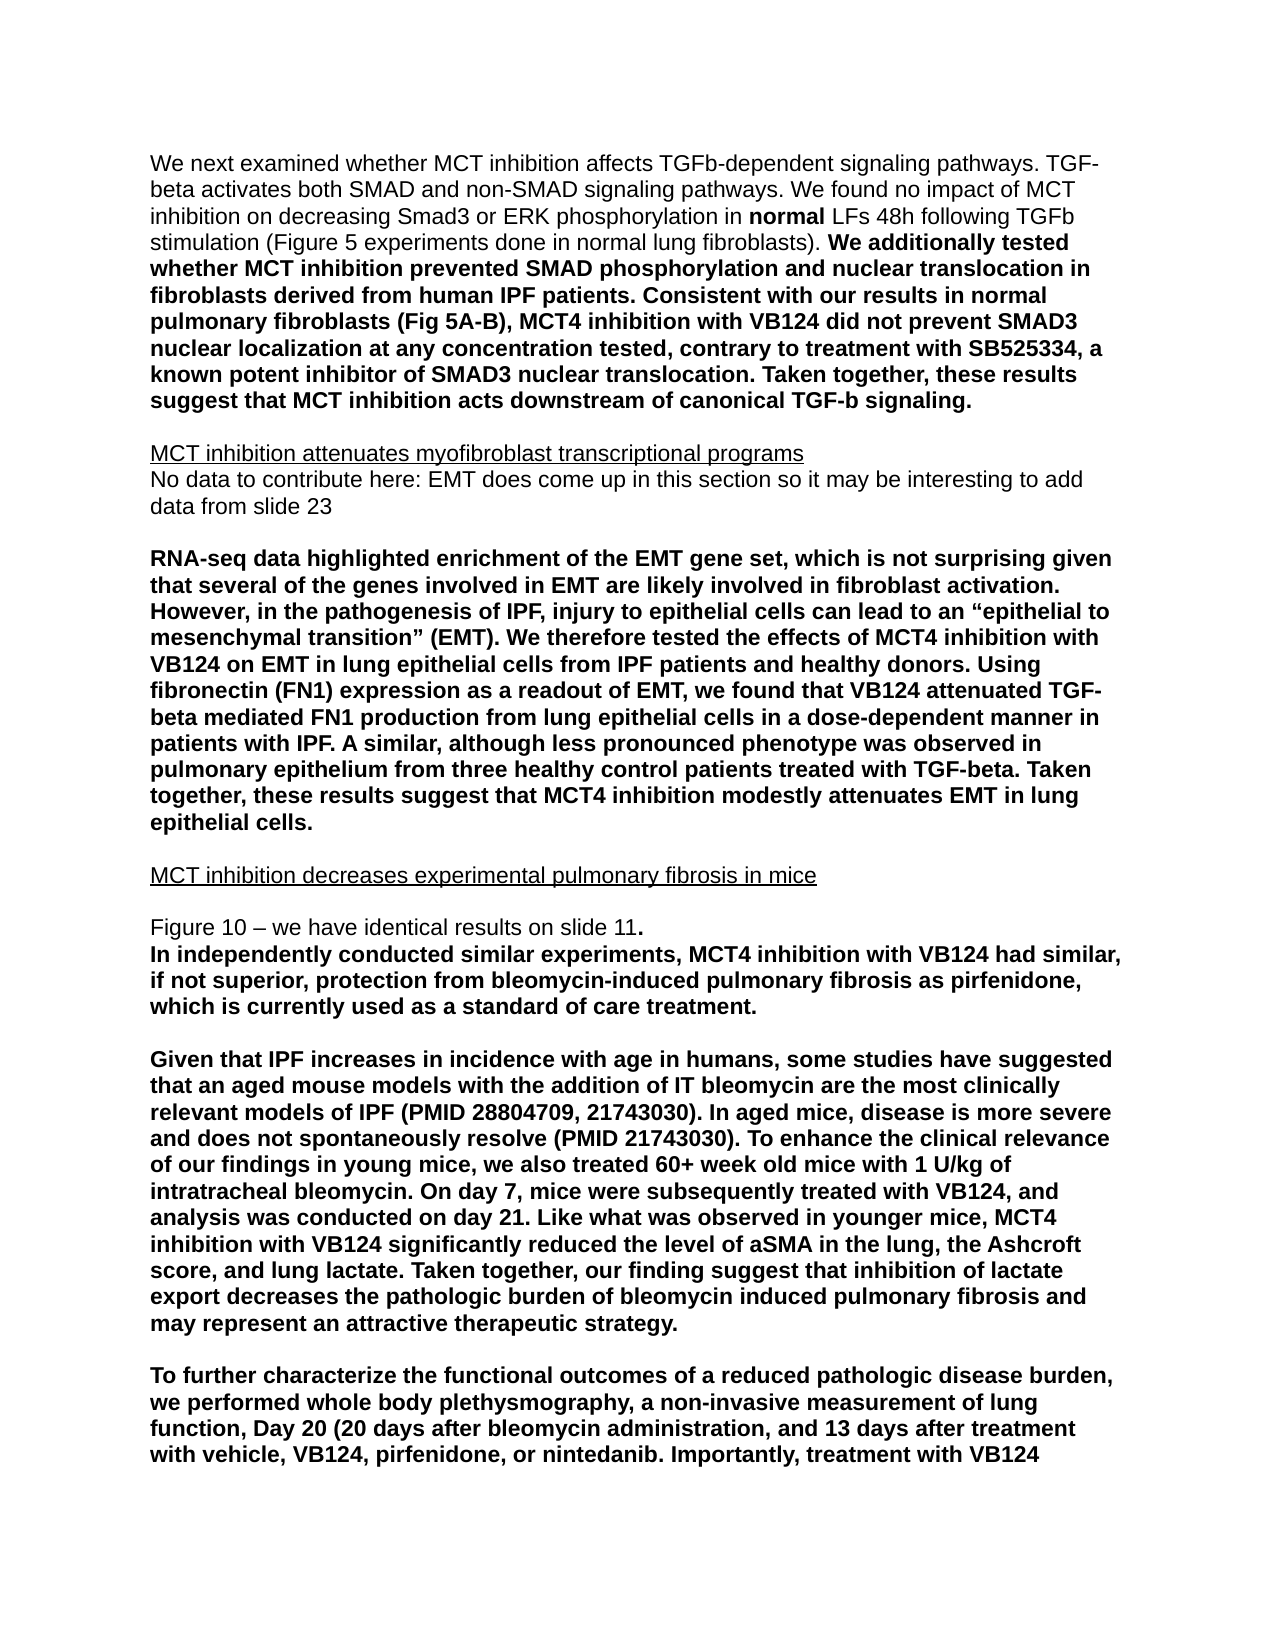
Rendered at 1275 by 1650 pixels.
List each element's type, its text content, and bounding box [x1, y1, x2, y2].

text No data to contribute here: EMT does come up in this section so it may be interesting to add data from slide 23 [150, 466, 1125, 519]
text MCT inhibition decreases experimental pulmonary fibrosis in mice [150, 862, 1125, 888]
text In independently conducted similar experiments, MCT4 inhibition with VB124 had similar, if not superior, protection from bleomycin-induced pulmonary fibrosis as pirfenidone, which is currently used as a standard of care treatment. [150, 941, 1125, 1020]
text RNA-seq data highlighted enrichment of the EMT gene set, which is not surprising given that several of the genes involved in EMT are likely involved in fibroblast activation. However, in the pathogenesis of IPF, injury to epithelial cells can lead to an “epithelial to mesenchymal transition” (EMT). We therefore tested the effects of MCT4 inhibition with VB124 on EMT in lung epithelial cells from IPF patients and healthy donors. Using fibronectin (FN1) expression as a readout of EMT, we found that VB124 attenuated TGF-beta mediated FN1 production from lung epithelial cells in a dose-dependent manner in patients with IPF. A similar, although less pronounced phenotype was observed in pulmonary epithelium from three healthy control patients treated with TGF-beta. Taken together, these results suggest that MCT4 inhibition modestly attenuates EMT in lung epithelial cells. [150, 545, 1125, 835]
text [150, 1362, 1125, 1468]
text We next examined whether MCT inhibition affects TGFb-dependent signaling pathways. TGF-beta activates both SMAD and non-SMAD signaling pathways. We found no impact of MCT inhibition on decreasing Smad3 or ERK phosphorylation in normal LFs 48h following TGFb stimulation (Figure 5 experiments done in normal lung fibroblasts). We additionally tested whether MCT inhibition prevented SMAD phosphorylation and nuclear translocation in fibroblasts derived from human IPF patients. Consistent with our results in normal pulmonary fibroblasts (Fig 5A-B), MCT4 inhibition with VB124 did not prevent SMAD3 nuclear localization at any concentration tested, contrary to treatment with SB525334, a known potent inhibitor of SMAD3 nuclear translocation. Taken together, these results suggest that MCT inhibition acts downstream of canonical TGF-b signaling. [150, 150, 1125, 413]
text Given that IPF increases in incidence with age in humans, some studies have suggested that an aged mouse models with the addition of IT bleomycin are the most clinically relevant models of IPF (PMID 28804709, 21743030). In aged mice, disease is more severe and does not spontaneously resolve (PMID 21743030). To enhance the clinical relevance of our findings in young mice, we also treated 60+ week old mice with 1 U/kg of intratracheal bleomycin. On day 7, mice were subsequently treated with VB124, and analysis was conducted on day 21. Like what was observed in younger mice, MCT4 inhibition with VB124 significantly reduced the level of aSMA in the lung, the Ashcroft score, and lung lactate. Taken together, our finding suggest that inhibition of lactate export decreases the pathologic burden of bleomycin induced pulmonary fibrosis and may represent an attractive therapeutic strategy. [150, 1046, 1125, 1336]
text MCT inhibition attenuates myofibroblast transcriptional programs [150, 440, 1125, 466]
text Figure 10 – we have identical results on slide 11. [150, 914, 1125, 941]
